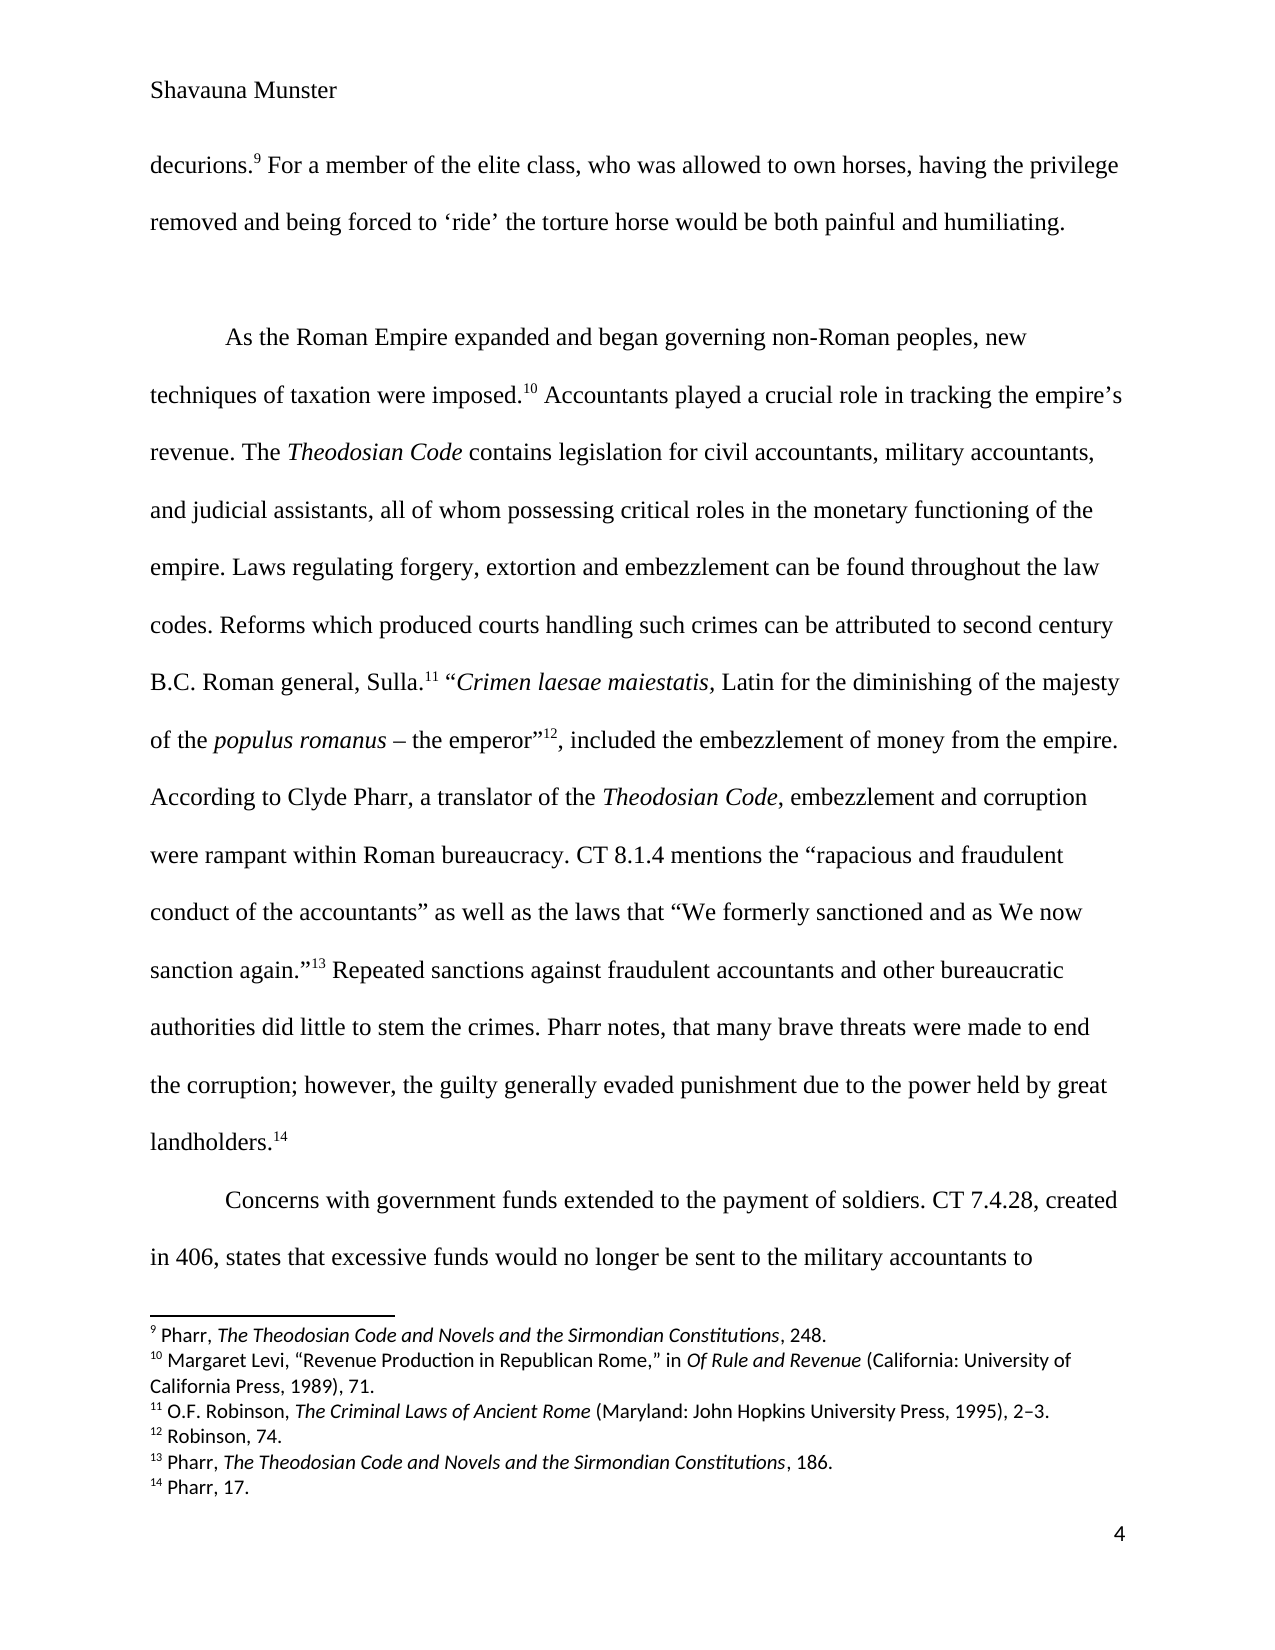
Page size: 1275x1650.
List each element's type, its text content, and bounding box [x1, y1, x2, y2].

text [150, 150, 1125, 236]
text As the Roman Empire expanded and began governing non-Roman peoples, new techniques of taxation were imposed. Accountants played a crucial role in tracking the empire’s revenue. The Theodosian Code contains legislation for civil accountants, military accountants, and judicial assistants, all of whom possessing critical roles in the monetary functioning of the empire. Laws regulating forgery, extortion and embezzlement can be found throughout the law codes. Reforms which produced courts handling such crimes can be attributed to second century B.C. Roman general, Sulla. “Crimen laesae maiestatis, Latin for the diminishing of the majesty of the populus romanus – the emperor”, included the embezzlement of money from the empire. According to Clyde Pharr, a translator of the Theodosian Code, embezzlement and corruption were rampant within Roman bureaucracy. CT 8.1.4 mentions the “rapacious and fraudulent conduct of the accountants” as well as the laws that “We formerly sanctioned and as We now sanction again.” Repeated sanctions against fraudulent accountants and other bureaucratic authorities did little to stem the crimes. Pharr notes, that many brave threats were made to end the corruption; however, the guilty generally evaded punishment due to the power held by great landholders. [150, 322, 1125, 1156]
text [150, 1185, 1125, 1271]
